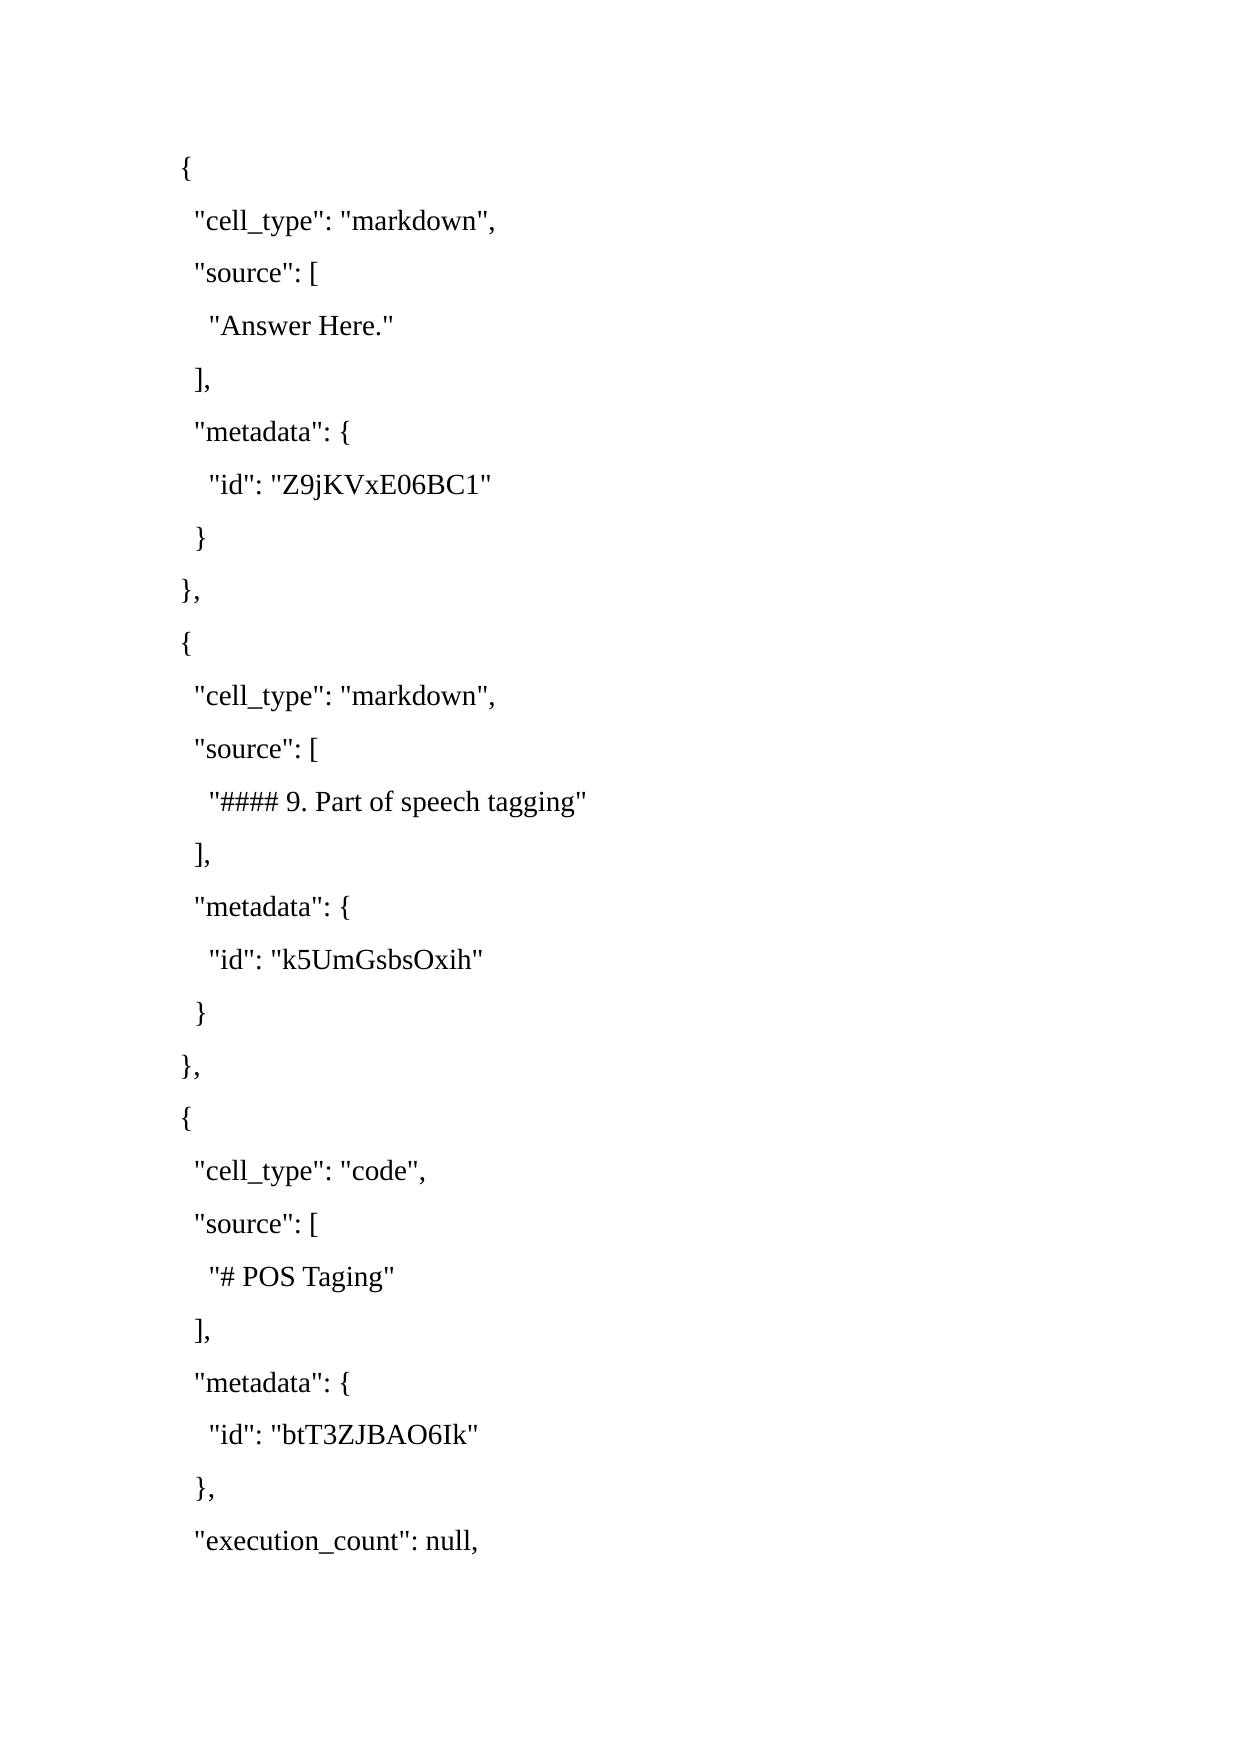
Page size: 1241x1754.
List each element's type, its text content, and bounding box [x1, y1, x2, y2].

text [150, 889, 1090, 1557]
text "source": [ [150, 731, 1090, 764]
text "metadata": { [150, 414, 1090, 448]
text { [150, 625, 1090, 659]
text "cell_type": "markdown", [150, 678, 1090, 712]
text "cell_type": "markdown", [150, 203, 1090, 236]
text } [150, 520, 1090, 553]
text }, [150, 572, 1090, 606]
text "#### 9. Part of speech tagging" [150, 784, 1090, 817]
text "Answer Here." [150, 308, 1090, 342]
text ], [150, 361, 1090, 395]
text ], [150, 837, 1090, 870]
text "id": "Z9jKVxE06BC1" [150, 467, 1090, 500]
text "source": [ [150, 256, 1090, 289]
text { [150, 150, 1090, 183]
